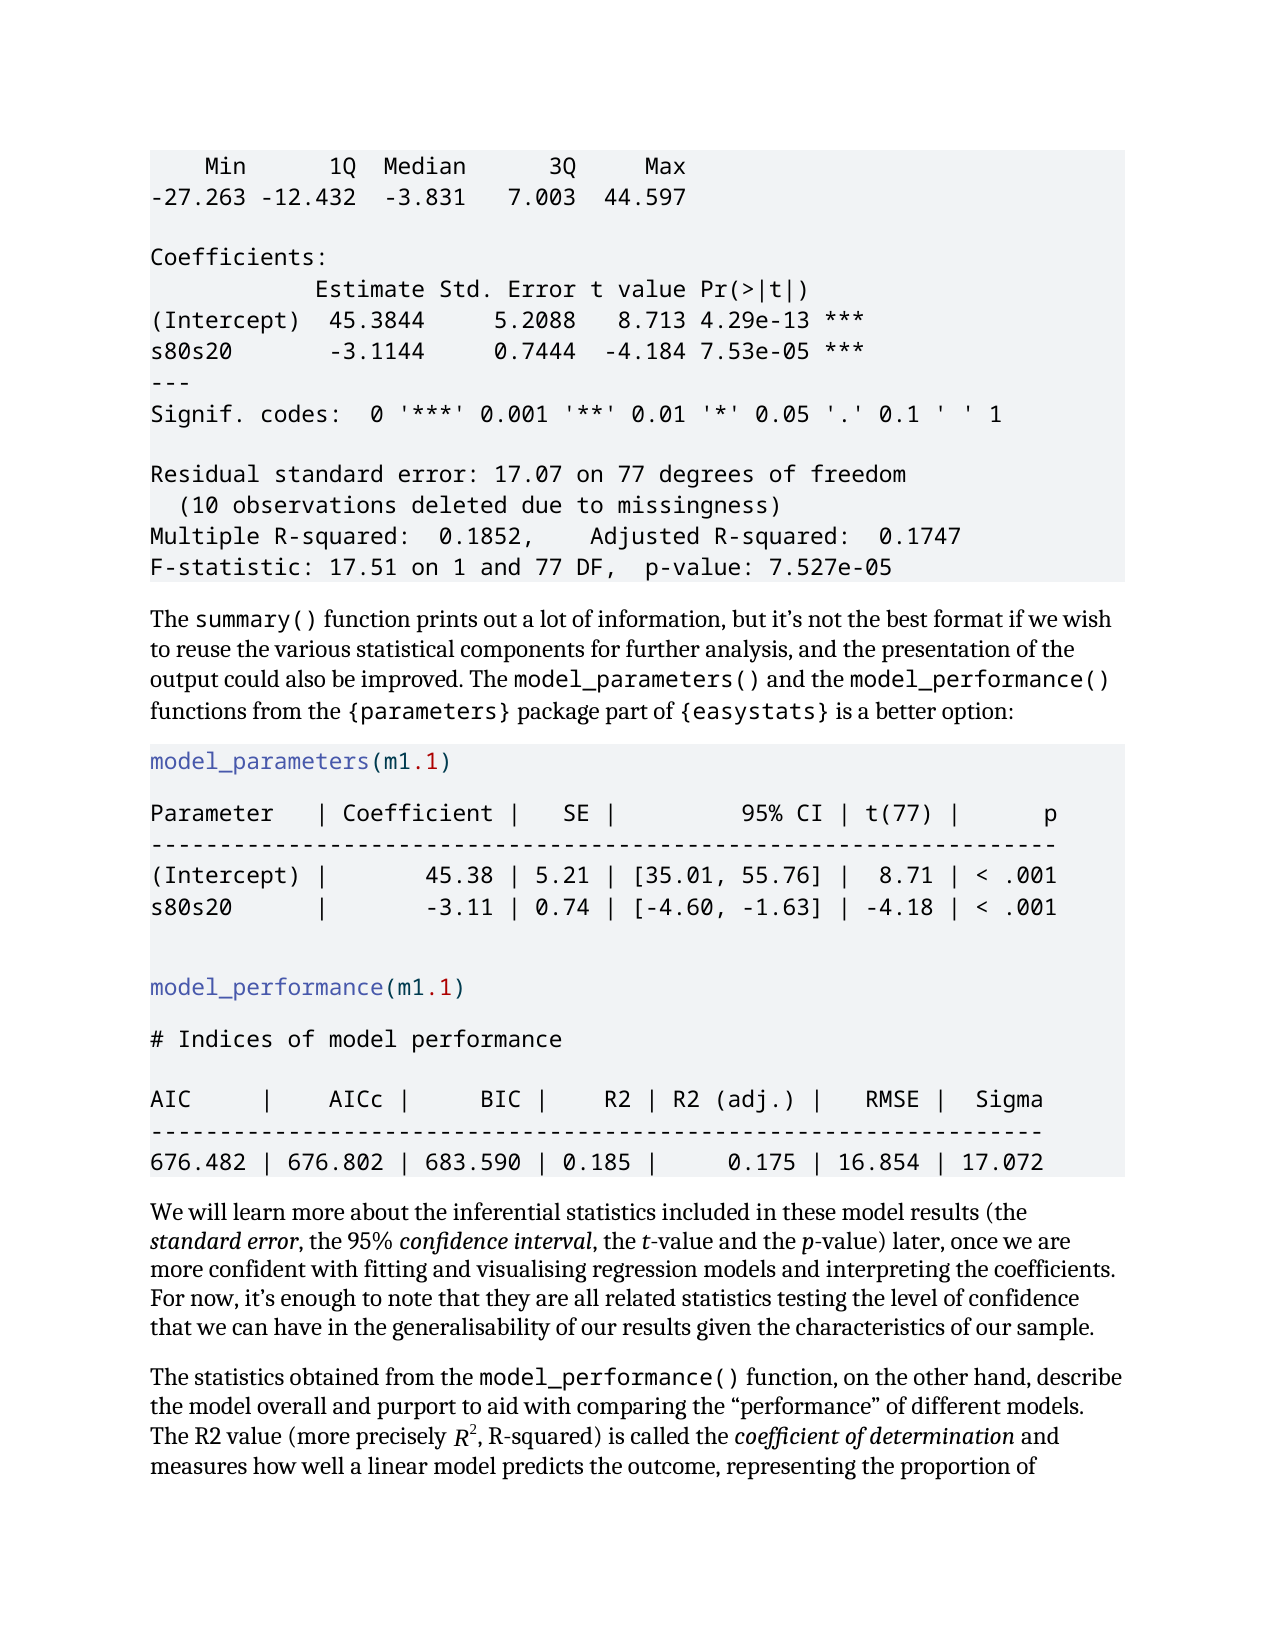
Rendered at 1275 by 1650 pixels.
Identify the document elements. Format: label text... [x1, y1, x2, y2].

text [150, 1360, 1125, 1480]
text model_performance(m1.1) [150, 942, 1125, 1002]
text The summary() function prints out a lot of information, but it’s not the best format if we wish to reuse the various statistical components for further analysis, and the presentation of the output could also be improved. The model_parameters() and the model_performance() functions from the {parameters} package part of {easystats} is a better option: [150, 603, 1125, 726]
text Parameter | Coefficient | SE | 95% CI | t(77) | p ------------------------------------------------------------------ (Intercept) | 45.38 | 5.21 | [35.01, 55.76] | 8.71 | < .001 s80s20 | -3.11 | 0.74 | [-4.60, -1.63] | -4.18 | < .001 [150, 797, 1125, 922]
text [150, 150, 1125, 582]
text # Indices of model performance AIC | AICc | BIC | R2 | R2 (adj.) | RMSE | Sigma ----------------------------------------------------------------- 676.482 | 676.802 | 683.590 | 0.185 | 0.175 | 16.854 | 17.072 [150, 1023, 1125, 1177]
text model_parameters(m1.1) [150, 744, 1125, 776]
text We will learn more about the inferential statistics included in these model results (the standard error, the 95% confidence interval, the t-value and the p-value) later, once we are more confident with fitting and visualising regression models and interpreting the coefficients. For now, it’s enough to note that they are all related statistics testing the level of confidence that we can have in the generalisability of our results given the characteristics of our sample. [150, 1198, 1125, 1342]
